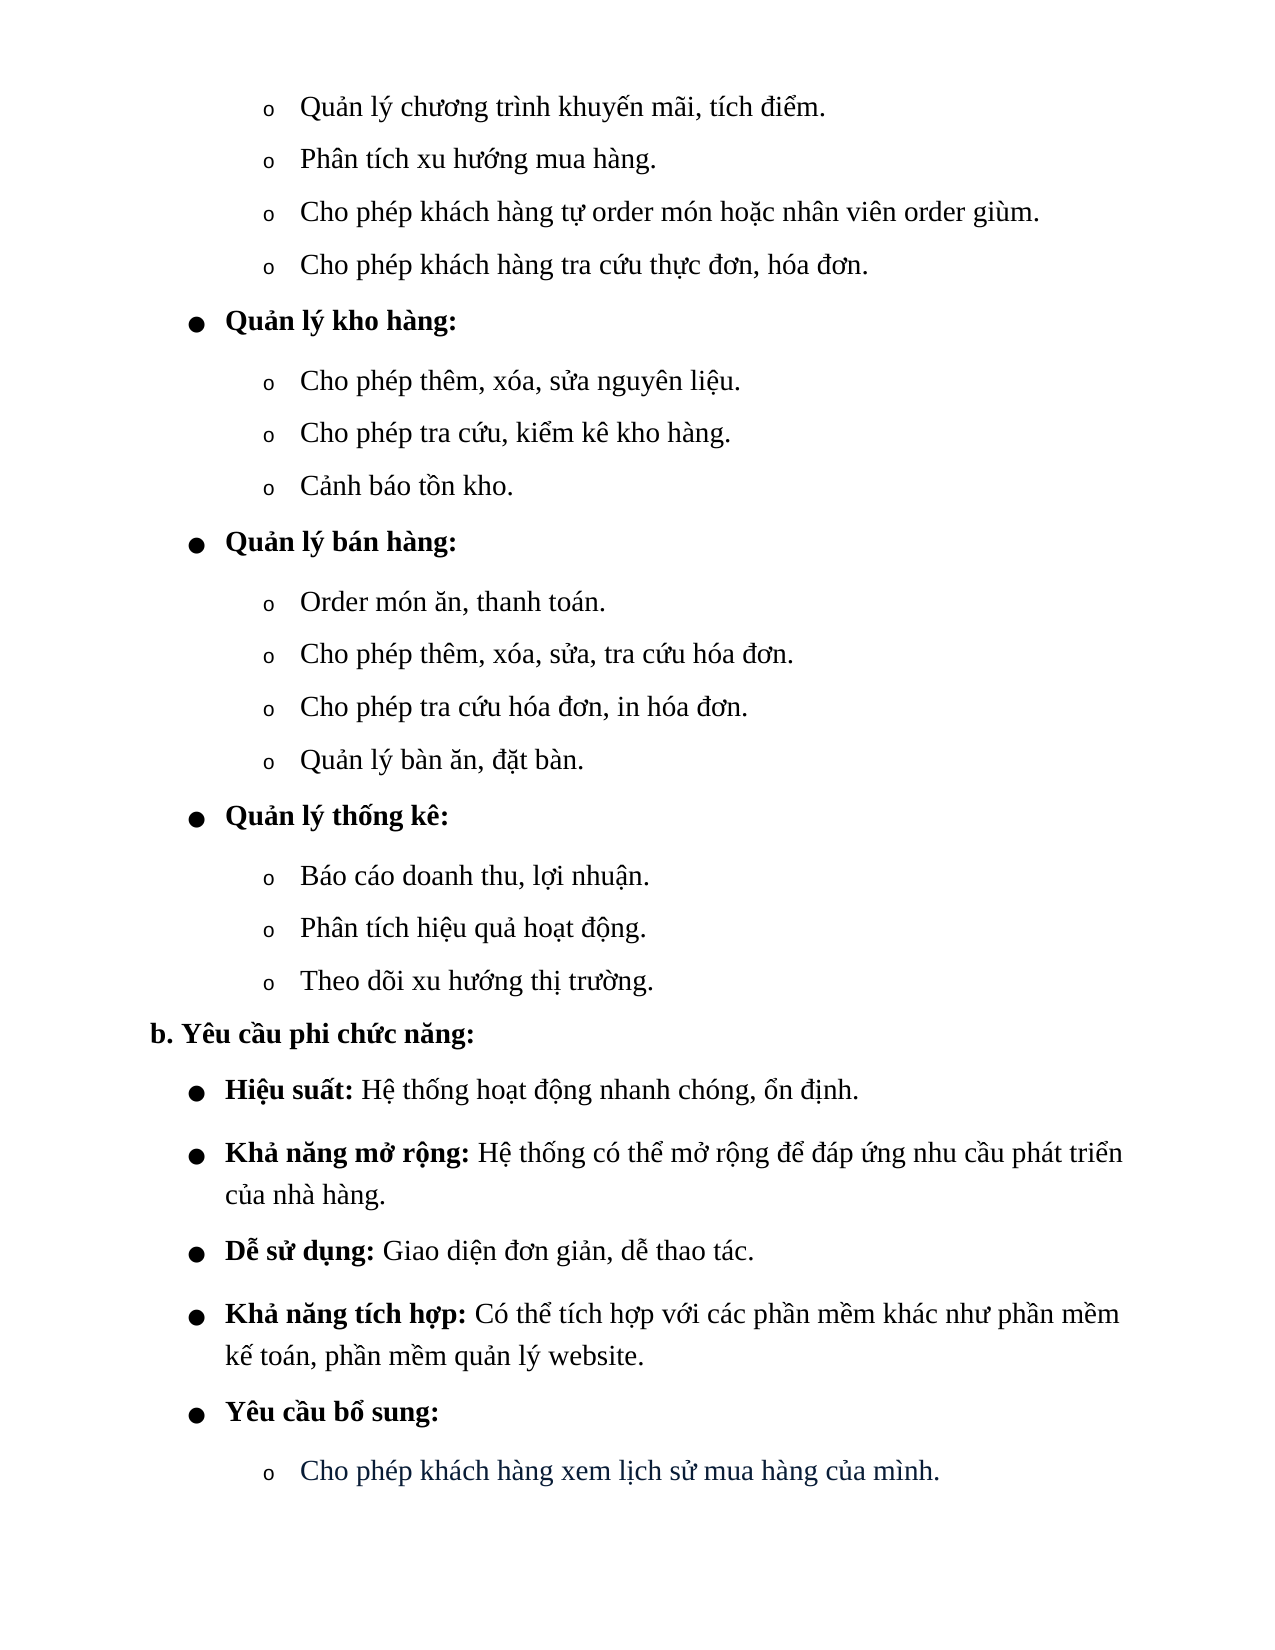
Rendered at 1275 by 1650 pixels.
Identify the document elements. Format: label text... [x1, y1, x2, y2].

list Cho phép khách hàng tự order món hoặc nhân viên order giùm. [262, 194, 1125, 228]
list Cho phép thêm, xóa, sửa nguyên liệu. [262, 363, 1125, 396]
list Quản lý kho hàng: [187, 300, 1125, 343]
list Order món ăn, thanh toán. [262, 584, 1125, 617]
list Quản lý thống kê: [187, 795, 1125, 838]
list Cho phép thêm, xóa, sửa, tra cứu hóa đơn. [262, 637, 1125, 670]
list Báo cáo doanh thu, lợi nhuận. [262, 858, 1125, 891]
list Yêu cầu bổ sung: [187, 1391, 1125, 1433]
list Hiệu suất: Hệ thống hoạt động nhanh chóng, ổn định. [187, 1069, 1125, 1112]
list Quản lý chương trình khuyến mãi, tích điểm. [262, 89, 1125, 122]
list Quản lý bàn ăn, đặt bàn. [262, 742, 1125, 776]
list Cho phép khách hàng tra cứu thực đơn, hóa đơn. [262, 247, 1125, 281]
list Phân tích xu hướng mua hàng. [262, 141, 1125, 175]
list Cho phép khách hàng xem lịch sử mua hàng của mình. [262, 1453, 1125, 1487]
list Cho phép tra cứu, kiểm kê kho hàng. [262, 415, 1125, 449]
list Cho phép tra cứu hóa đơn, in hóa đơn. [262, 689, 1125, 723]
list Khả năng tích hợp: Có thể tích hợp với các phần mềm khác như phần mềm kế toán, phần mềm quản lý website. [187, 1292, 1125, 1371]
list Cảnh báo tồn kho. [262, 468, 1125, 502]
list Khả năng mở rộng: Hệ thống có thể mở rộng để đáp ứng nhu cầu phát triển của nhà hàng. [187, 1132, 1125, 1211]
list Dễ sử dụng: Giao diện đơn giản, dễ thao tác. [187, 1230, 1125, 1272]
list Phân tích hiệu quả hoạt động. [262, 911, 1125, 944]
list Theo dõi xu hướng thị trường. [262, 963, 1125, 997]
text b. Yêu cầu phi chức năng: [150, 1016, 1125, 1050]
list Quản lý bán hàng: [187, 521, 1125, 564]
